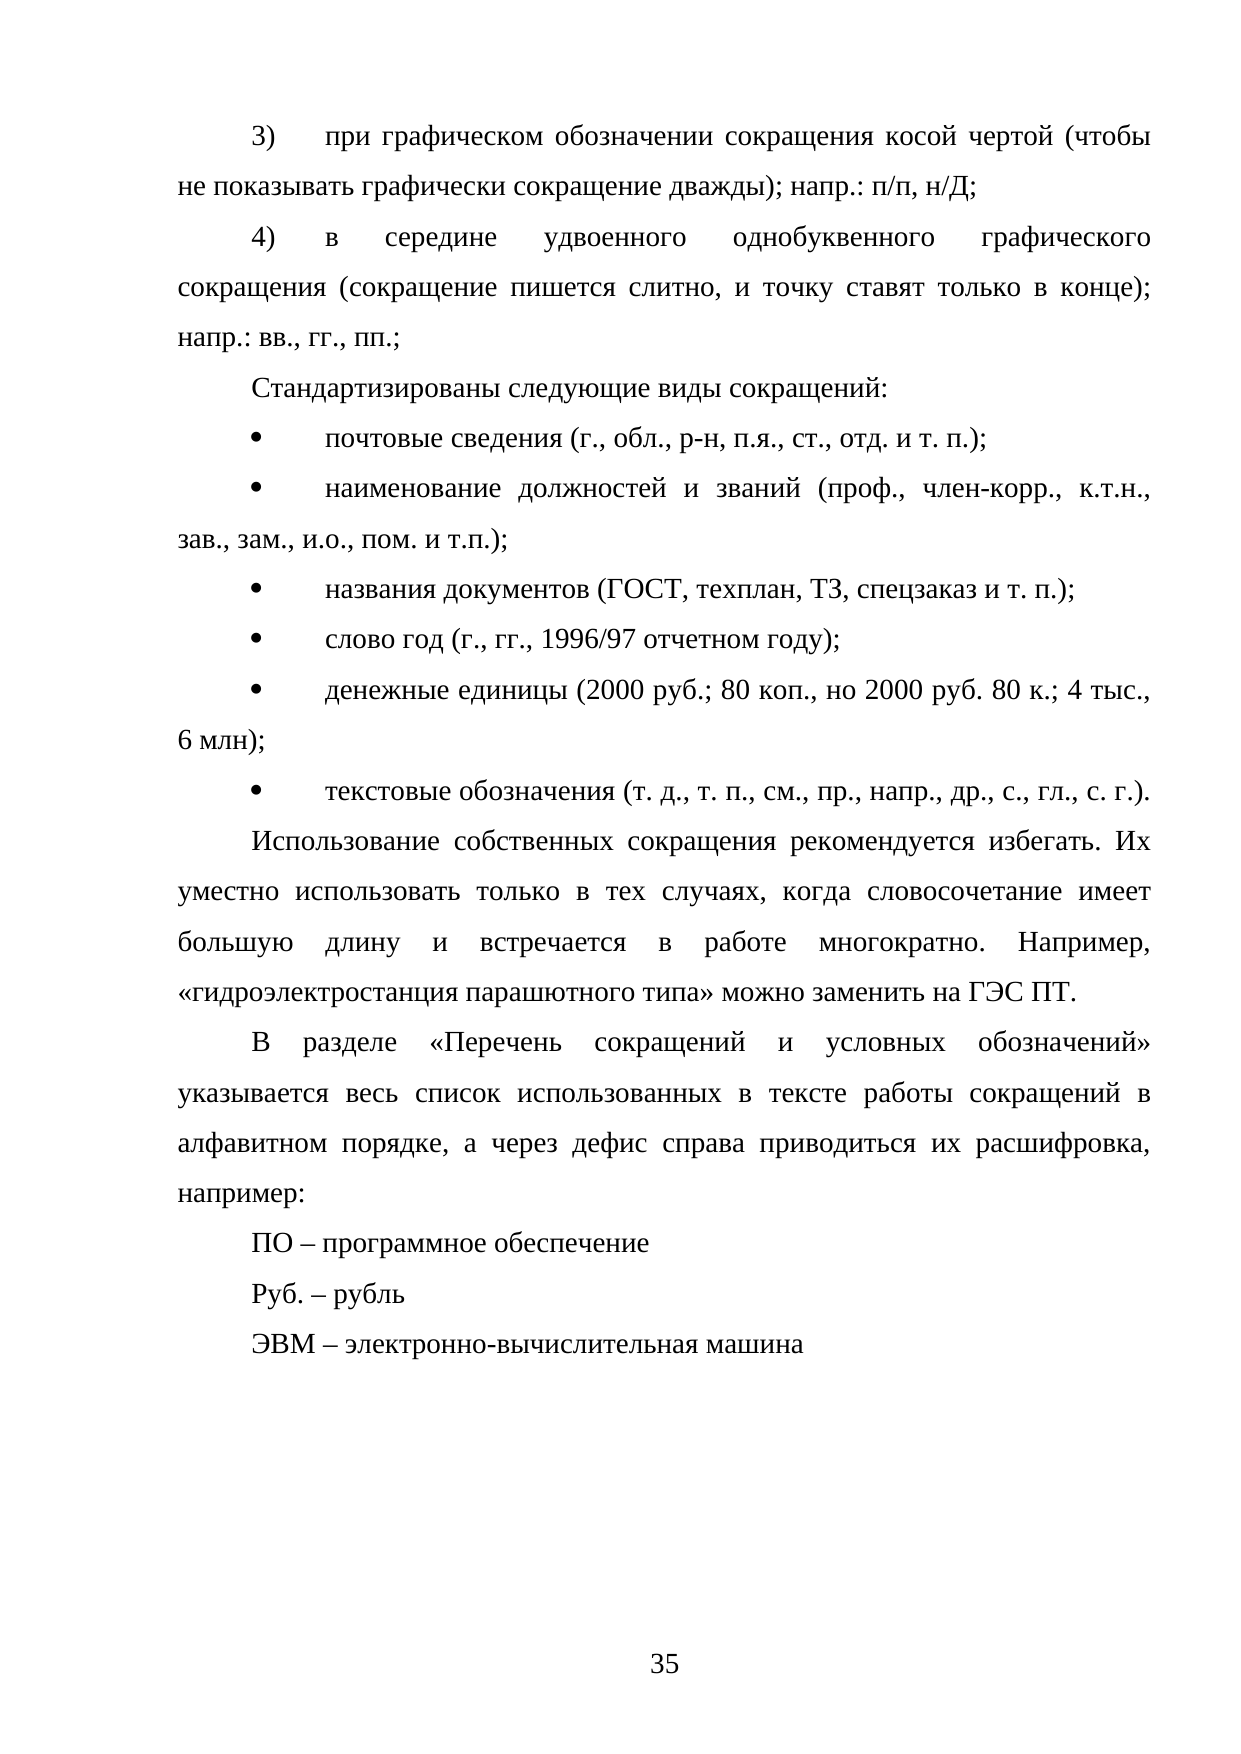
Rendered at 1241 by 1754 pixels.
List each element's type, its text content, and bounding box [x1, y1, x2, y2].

list почтовые сведения (г., обл., р-н, п.я., ст., отд. и т. п.); [177, 420, 1152, 454]
text В разделе «Перечень сокращений и условных обозначений» указывается весь список использованных в тексте работы сокращений в алфавитном порядке, а через дефис справа приводиться их расшифровка, например: [177, 1024, 1152, 1209]
text ПО – программное обеспечение [177, 1226, 1152, 1259]
text Руб. – рубль [177, 1276, 1152, 1309]
list денежные единицы (2000 руб.; 80 коп., но 2000 руб. 80 к.; 4 тыс., 6 млн); [177, 672, 1152, 756]
list слово год (г., гг., 1996/97 отчетном году); [177, 622, 1152, 655]
list наименование должностей и званий (проф., член-корр., к.т.н., зав., зам., и.о., пом. и т.п.); [177, 470, 1152, 554]
text ЭВМ – электронно-вычислительная машина [177, 1326, 1152, 1360]
list при графическом обозначении сокращения косой чертой (чтобы не показывать графически сокращение дважды); напр.: п/п, н/Д; [177, 118, 1152, 202]
list в середине удвоенного однобуквенного графического сокращения (сокращение пишется слитно, и точку ставят только в конце); напр.: вв., гг., пп.; [177, 219, 1152, 353]
list названия документов (ГОСТ, техплан, ТЗ, спецзаказ и т. п.); [177, 571, 1152, 605]
text Стандартизированы следующие виды сокращений: [177, 370, 1152, 403]
list текстовые обозначения (т. д., т. п., см., пр., напр., др., с., гл., с. г.). Использование собственных сокращения рекомендуется избегать. Их уместно использовать только в тех случаях, когда словосочетание имеет большую длину и встречается в работе многократно. Например, «гидроэлектростанция парашютного типа» можно заменить на ГЭС ПТ. [177, 773, 1152, 1008]
